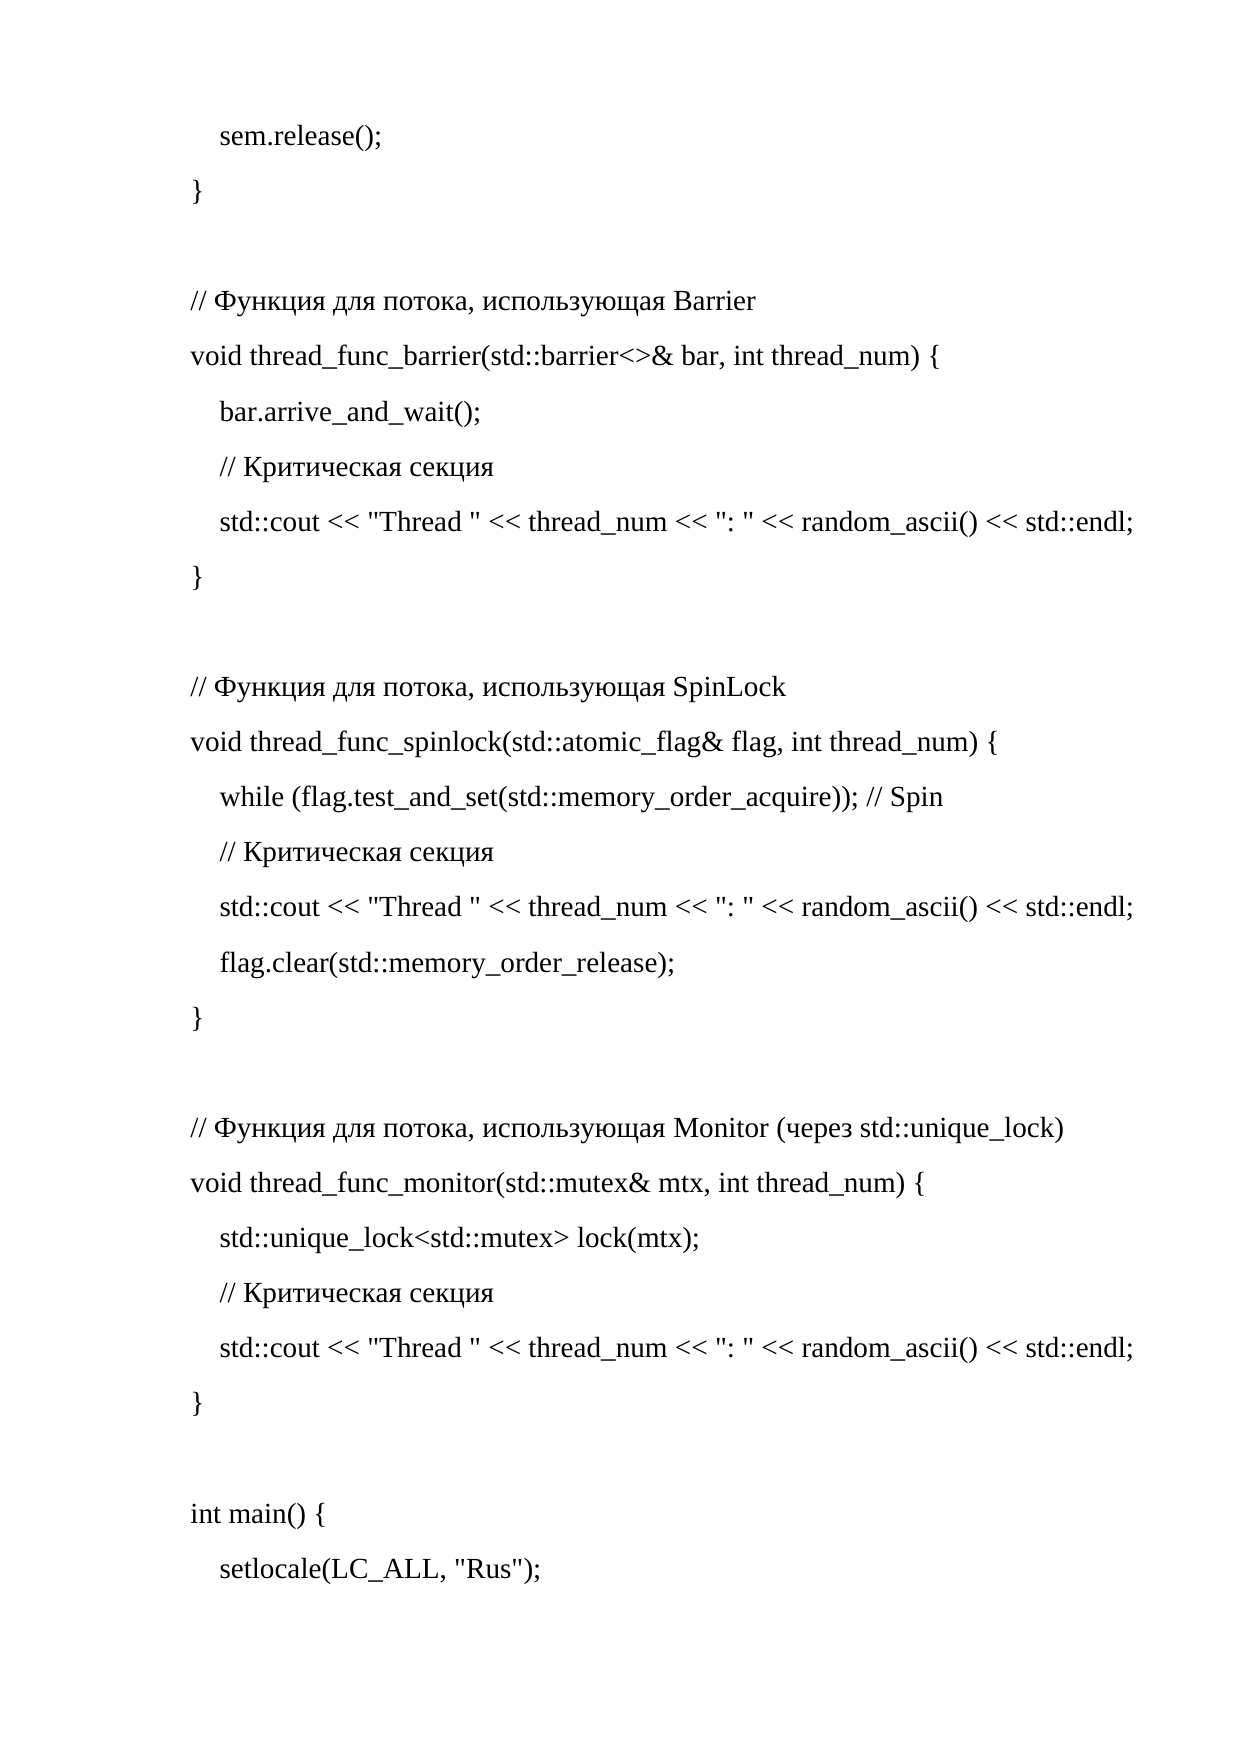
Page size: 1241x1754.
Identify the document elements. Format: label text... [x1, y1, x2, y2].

text // Критическая секция [190, 834, 1152, 868]
text std::cout << "Thread " << thread_num << ": " << random_ascii() << std::endl; [190, 1330, 1152, 1364]
text void thread_func_spinlock(std::atomic_flag& flag, int thread_num) { [190, 724, 1152, 758]
text void thread_func_barrier(std::barrier<>& bar, int thread_num) { [190, 338, 1152, 372]
text // Функция для потока, использующая Barrier [190, 283, 1152, 317]
text int main() { [190, 1496, 1152, 1529]
text // Критическая секция [190, 1275, 1152, 1309]
text std::cout << "Thread " << thread_num << ": " << random_ascii() << std::endl; [190, 889, 1152, 923]
text } [190, 1000, 1152, 1033]
text bar.arrive_and_wait(); [190, 394, 1152, 427]
text // Функция для потока, использующая Monitor (через std::unique_lock) [190, 1110, 1152, 1143]
text // Критическая секция [190, 449, 1152, 482]
text } [190, 1386, 1152, 1419]
text while (flag.test_and_set(std::memory_order_acquire)); // Spin [190, 779, 1152, 813]
text std::unique_lock<std::mutex> lock(mtx); [190, 1220, 1152, 1254]
text } [190, 559, 1152, 592]
text flag.clear(std::memory_order_release); [190, 945, 1152, 978]
text void thread_func_monitor(std::mutex& mtx, int thread_num) { [190, 1165, 1152, 1199]
text // Функция для потока, использующая SpinLock [190, 669, 1152, 703]
text std::cout << "Thread " << thread_num << ": " << random_ascii() << std::endl; [190, 504, 1152, 537]
text } [190, 173, 1152, 207]
text setlocale(LC_ALL, "Rus"); [190, 1551, 1152, 1584]
text sem.release(); [190, 118, 1152, 152]
